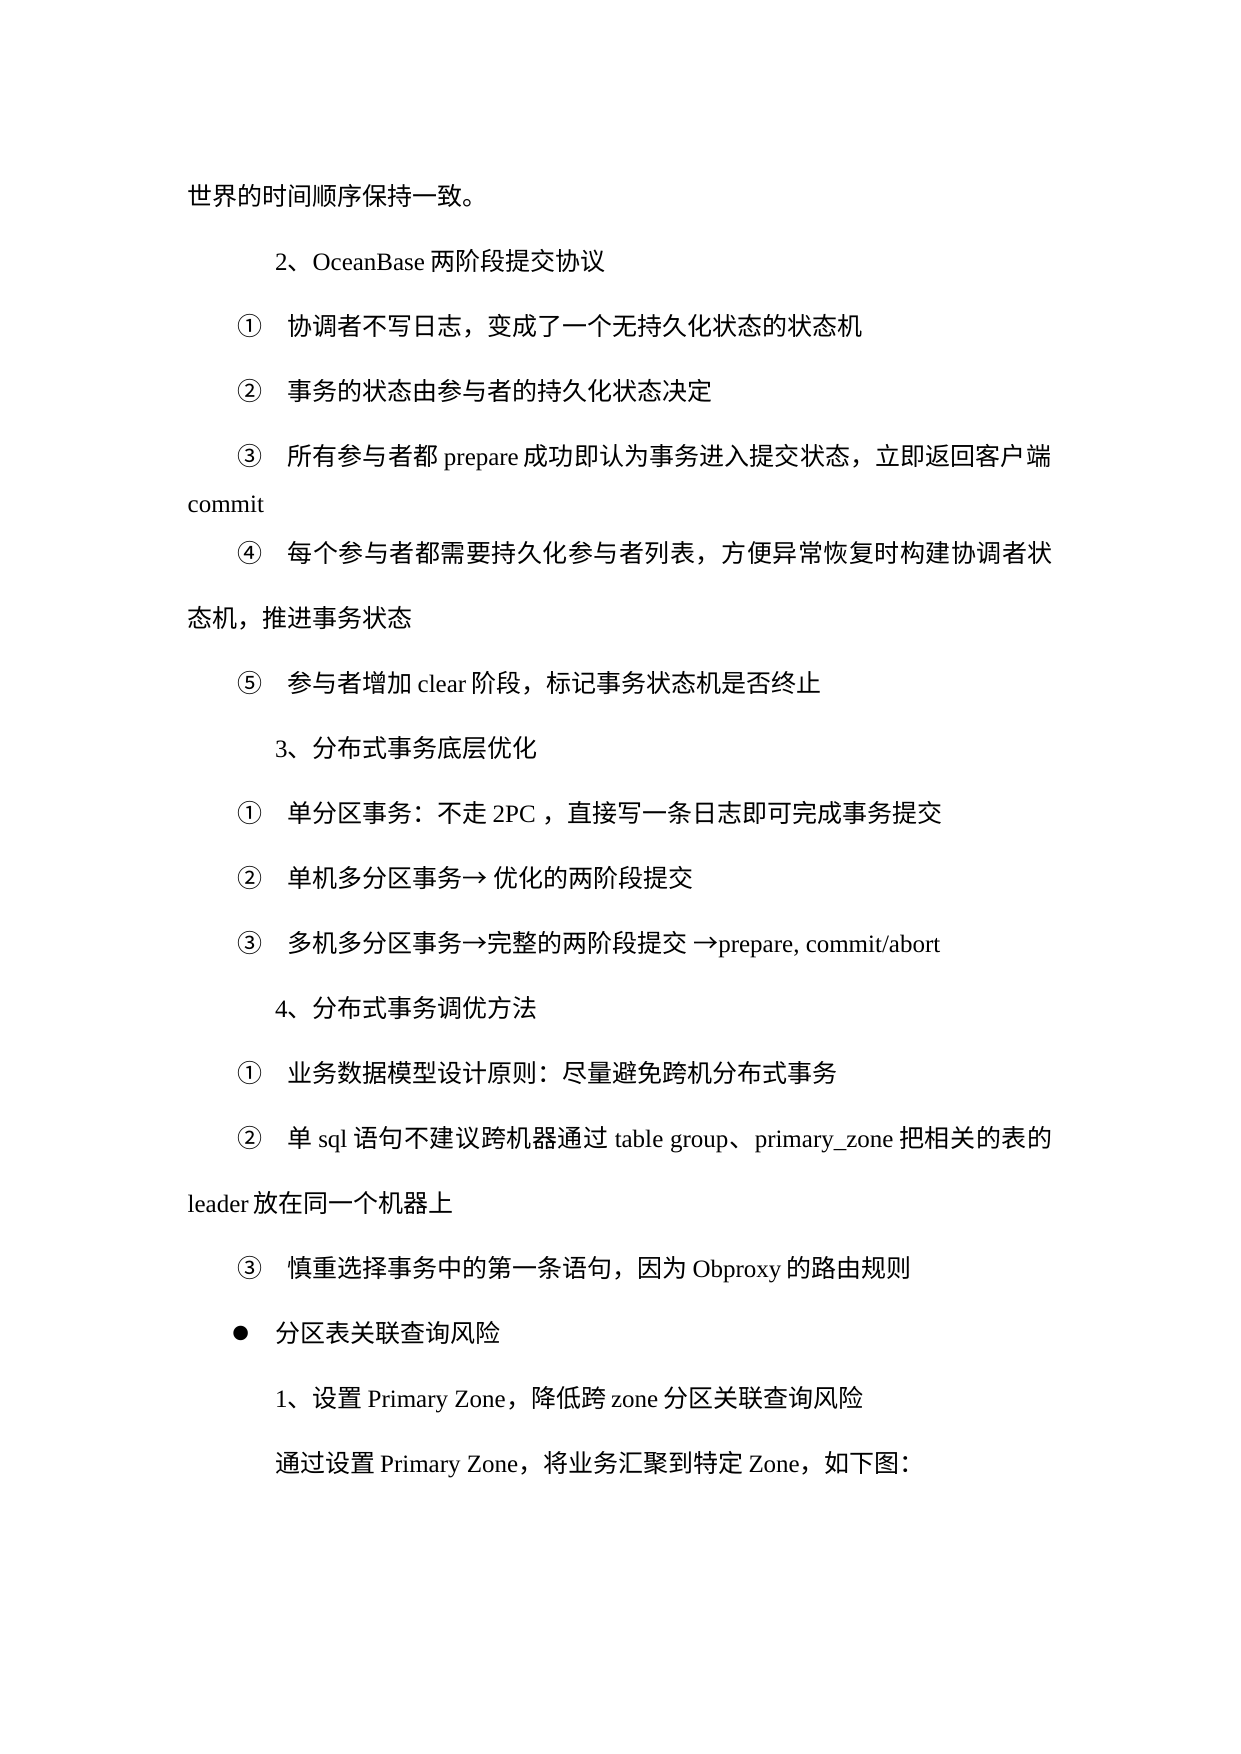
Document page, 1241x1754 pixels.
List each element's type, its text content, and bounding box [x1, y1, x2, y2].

list 所有参与者都prepare成功即认为事务进入提交状态，立即返回客户端commit [187, 422, 1053, 519]
list 通过设置Primary Zone，将业务汇聚到特定Zone，如下图： [275, 1429, 1053, 1494]
list 设置Primary Zone，降低跨zone分区关联查询风险 [231, 1364, 1053, 1429]
list 多机多分区事务→完整的两阶段提交 →prepare, commit/abort [187, 909, 1053, 974]
list 慎重选择事务中的第一条语句，因为Obproxy的路由规则 [187, 1234, 1053, 1299]
list 业务数据模型设计原则：尽量避免跨机分布式事务 [187, 1039, 1053, 1104]
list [187, 162, 1053, 227]
list 分区表关联查询风险 [231, 1299, 1053, 1364]
list 单sql语句不建议跨机器通过table group、primary_zone把相关的表的leader放在同一个机器上 [187, 1104, 1053, 1234]
list 单分区事务：不走2PC ，直接写一条日志即可完成事务提交 [187, 779, 1053, 844]
list OceanBase两阶段提交协议 [231, 227, 1053, 292]
list 协调者不写日志，变成了一个无持久化状态的状态机 [187, 292, 1053, 357]
list 每个参与者都需要持久化参与者列表，方便异常恢复时构建协调者状态机，推进事务状态 [187, 519, 1053, 649]
list 分布式事务调优方法 [231, 974, 1053, 1039]
list 事务的状态由参与者的持久化状态决定 [187, 357, 1053, 422]
list 单机多分区事务→ 优化的两阶段提交 [187, 844, 1053, 909]
list 分布式事务底层优化 [231, 714, 1053, 779]
list 参与者增加clear阶段，标记事务状态机是否终止 [187, 649, 1053, 714]
